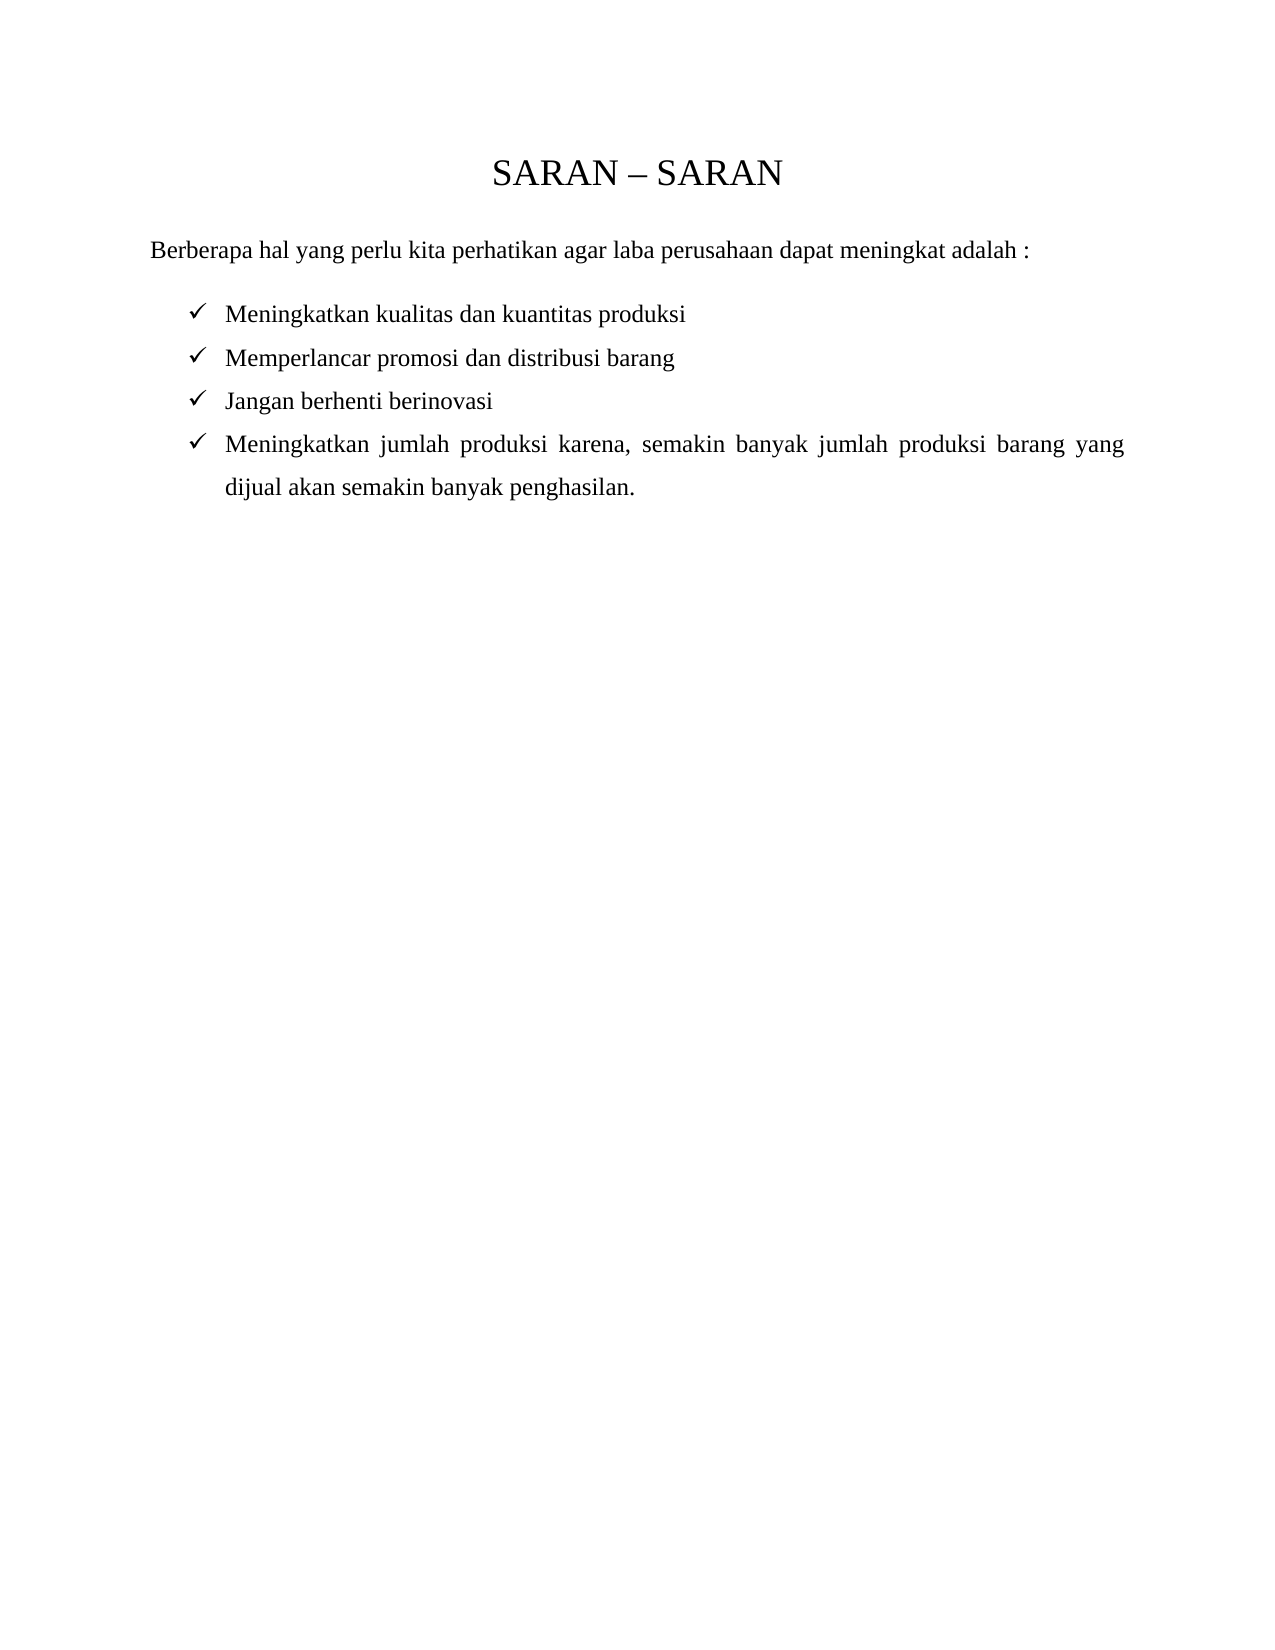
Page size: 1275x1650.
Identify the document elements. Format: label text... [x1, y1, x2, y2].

list Meningkatkan kualitas dan kuantitas produksi [187, 299, 1125, 328]
list Jangan berhenti berinovasi [187, 386, 1125, 414]
text Berberapa hal yang perlu kita perhatikan agar laba perusahaan dapat meningkat adalah : [150, 236, 1125, 264]
list Meningkatkan jumlah produksi karena, semakin banyak jumlah produksi barang yang dijual akan semakin banyak penghasilan. [187, 429, 1125, 501]
text SARAN – SARAN [150, 150, 1125, 193]
list Memperlancar promosi dan distribusi barang [187, 343, 1125, 371]
